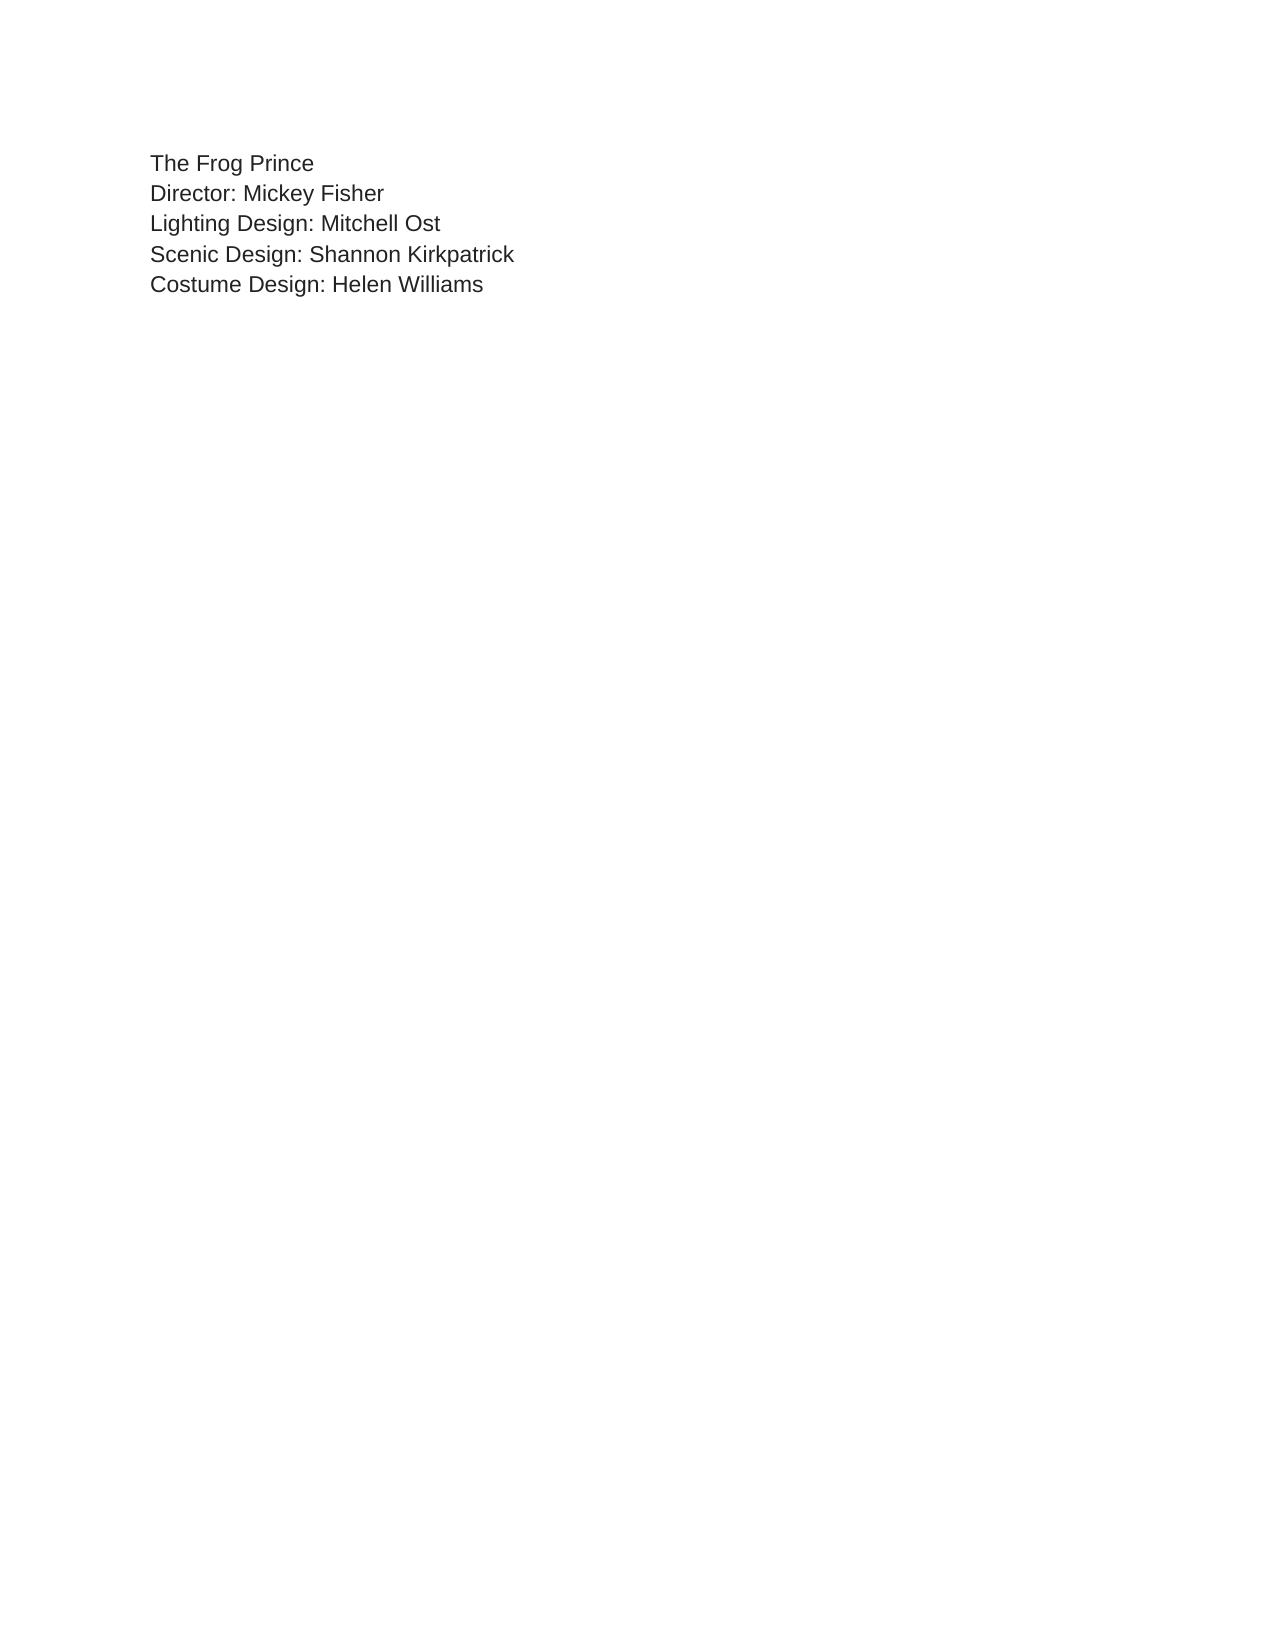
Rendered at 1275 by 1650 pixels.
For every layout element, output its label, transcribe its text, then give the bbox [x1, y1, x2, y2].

text Costume Design: Helen Williams [150, 271, 1125, 297]
text Director: Mickey Fisher [150, 180, 1125, 207]
text The Frog Prince [150, 150, 1125, 176]
text Lighting Design: Mitchell Ost [150, 210, 1125, 237]
text Scenic Design: Shannon Kirkpatrick [150, 241, 1125, 267]
